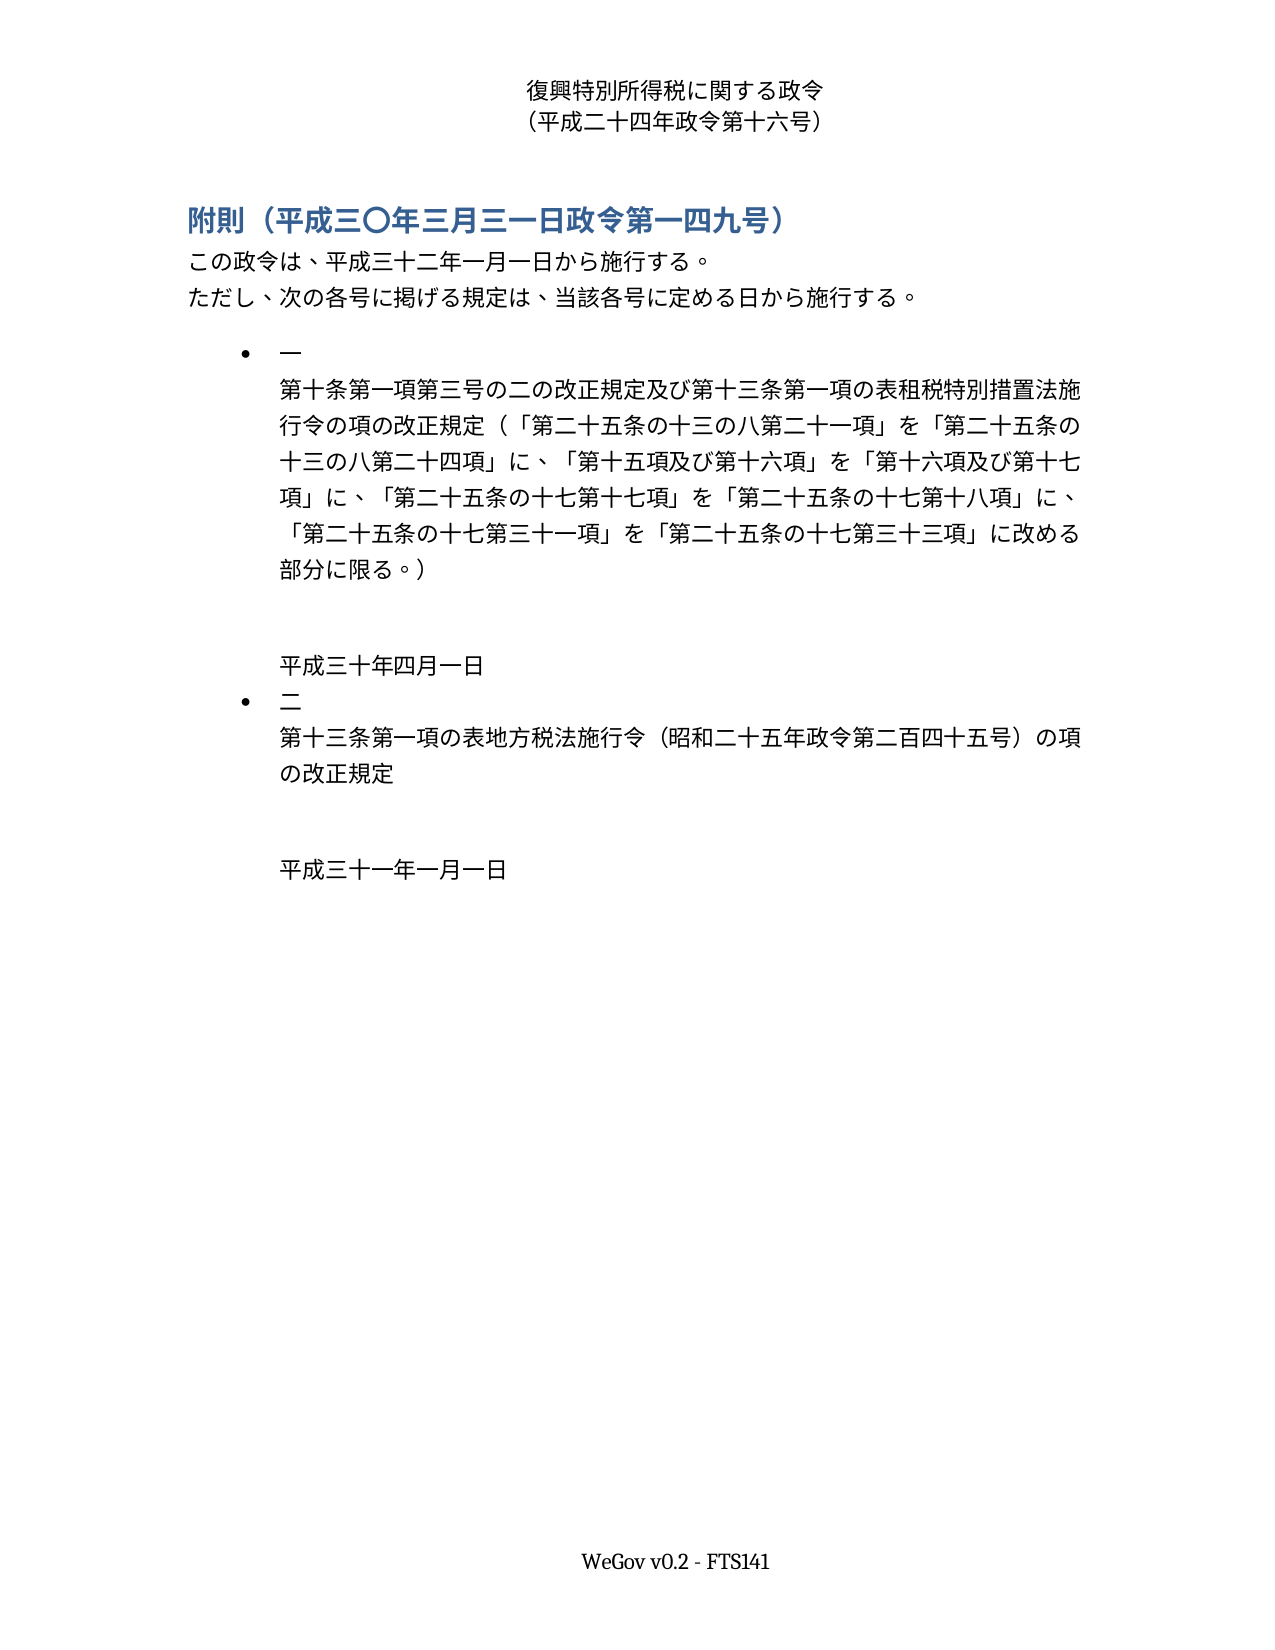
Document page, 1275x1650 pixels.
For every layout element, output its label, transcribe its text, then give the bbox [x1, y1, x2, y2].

list 一 第十条第一項第三号の二の改正規定及び第十三条第一項の表租税特別措置法施行令の項の改正規定（「第二十五条の十三の八第二十一項」を「第二十五条の十三の八第二十四項」に、「第十五項及び第十六項」を「第十六項及び第十七項」に、「第二十五条の十七第十七項」を「第二十五条の十七第十八項」に、「第二十五条の十七第三十一項」を「第二十五条の十七第三十三項」に改める部分に限る。） 平成三十年四月一日 [242, 338, 1087, 682]
subtitle 附則（平成三〇年三月三一日政令第一四九号） [187, 200, 1087, 240]
text この政令は、平成三十二年一月一日から施行する。 ただし、次の各号に掲げる規定は、当該各号に定める日から施行する。 [187, 246, 1087, 313]
list 二 第十三条第一項の表地方税法施行令（昭和二十五年政令第二百四十五号）の項の改正規定 平成三十一年一月一日 [242, 686, 1087, 886]
